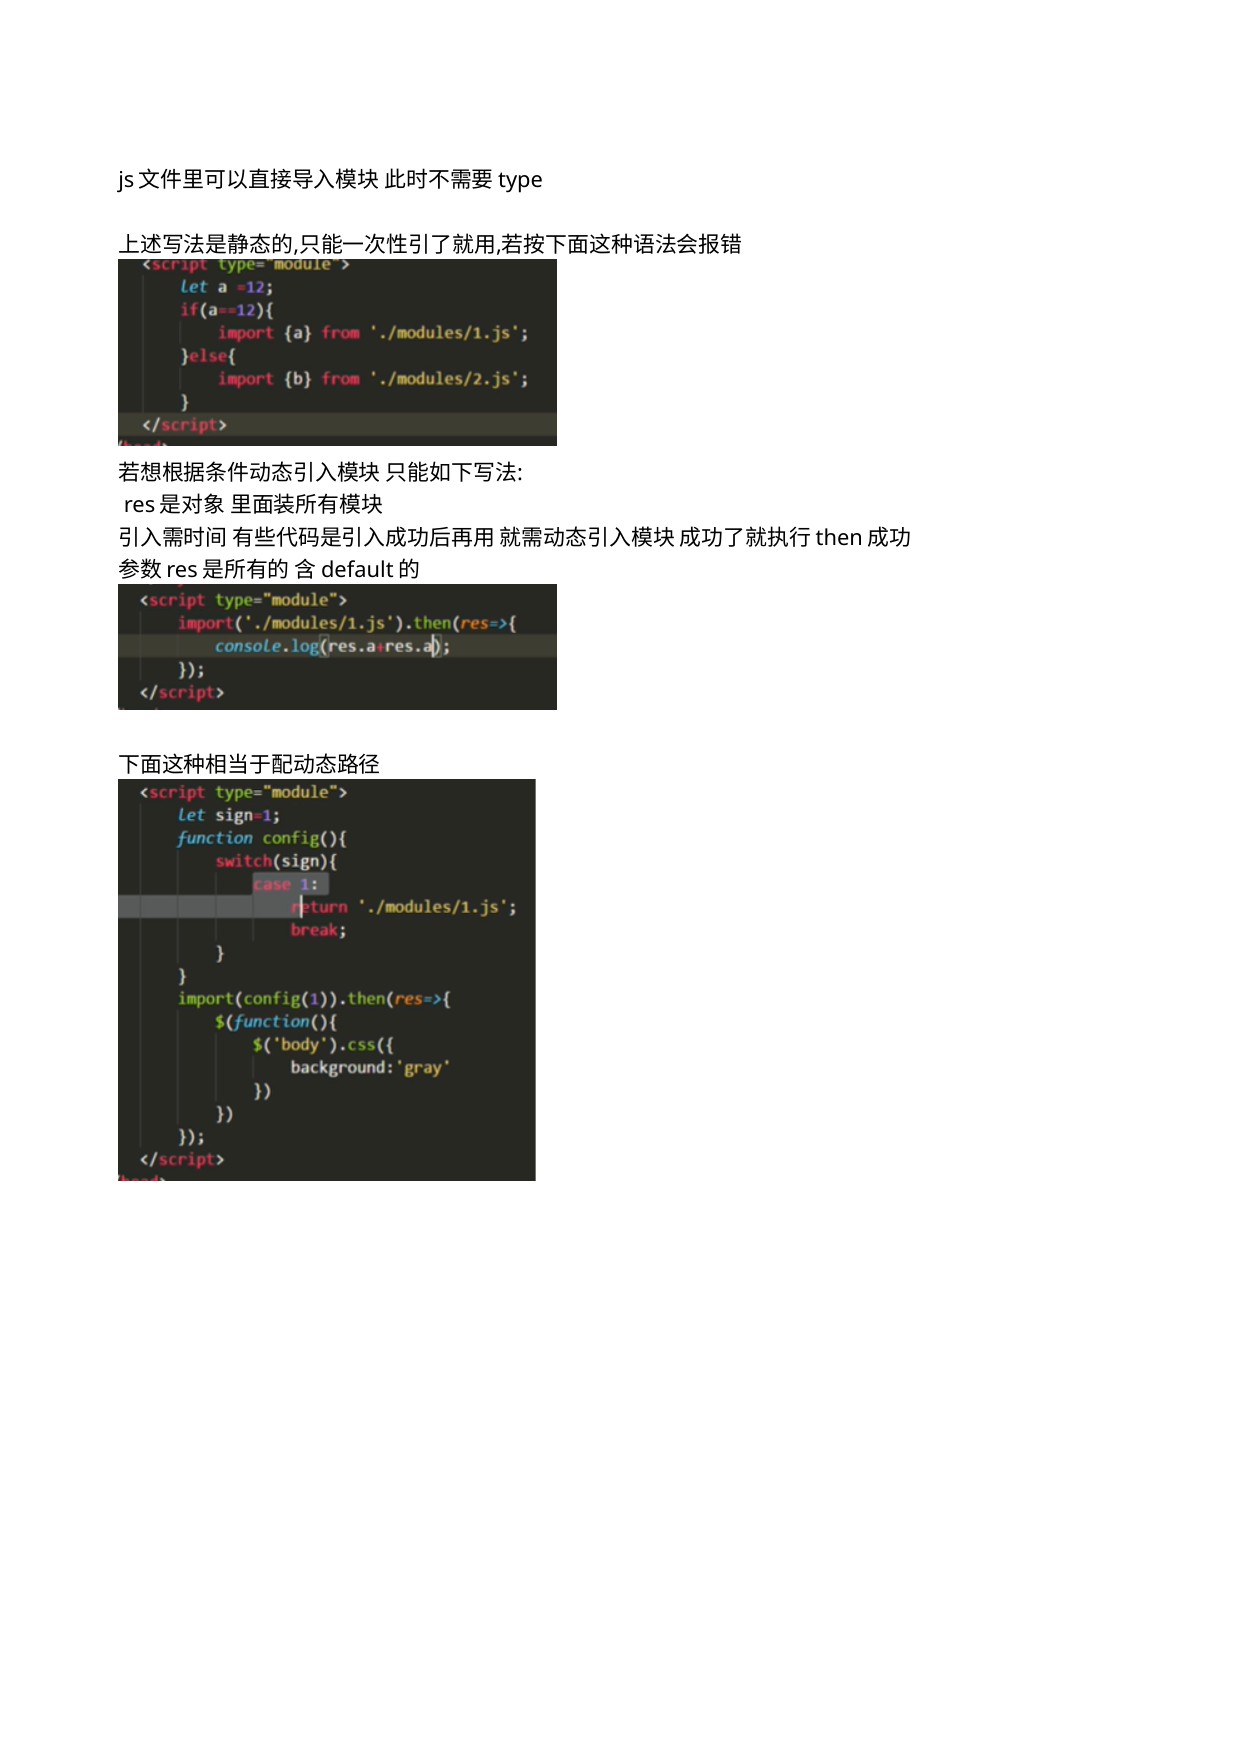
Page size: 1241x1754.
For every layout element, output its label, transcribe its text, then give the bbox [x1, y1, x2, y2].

text js文件里可以直接导入模块 此时不需要type [118, 162, 1122, 194]
text 下面这种相当于配动态路径 [118, 747, 1122, 779]
picture [118, 779, 536, 1181]
text 参数res是所有的 含default的 [118, 552, 1122, 584]
text 若想根据条件动态引入模块 只能如下写法: [118, 454, 1122, 487]
text 上述写法是静态的,只能一次性引了就用,若按下面这种语法会报错 [118, 227, 1122, 259]
picture [118, 584, 557, 710]
text 引入需时间 有些代码是引入成功后再用 就需动态引入模块 成功了就执行then成功 [118, 519, 1122, 552]
text res是对象 里面装所有模块 [118, 487, 1122, 519]
picture [118, 259, 557, 446]
